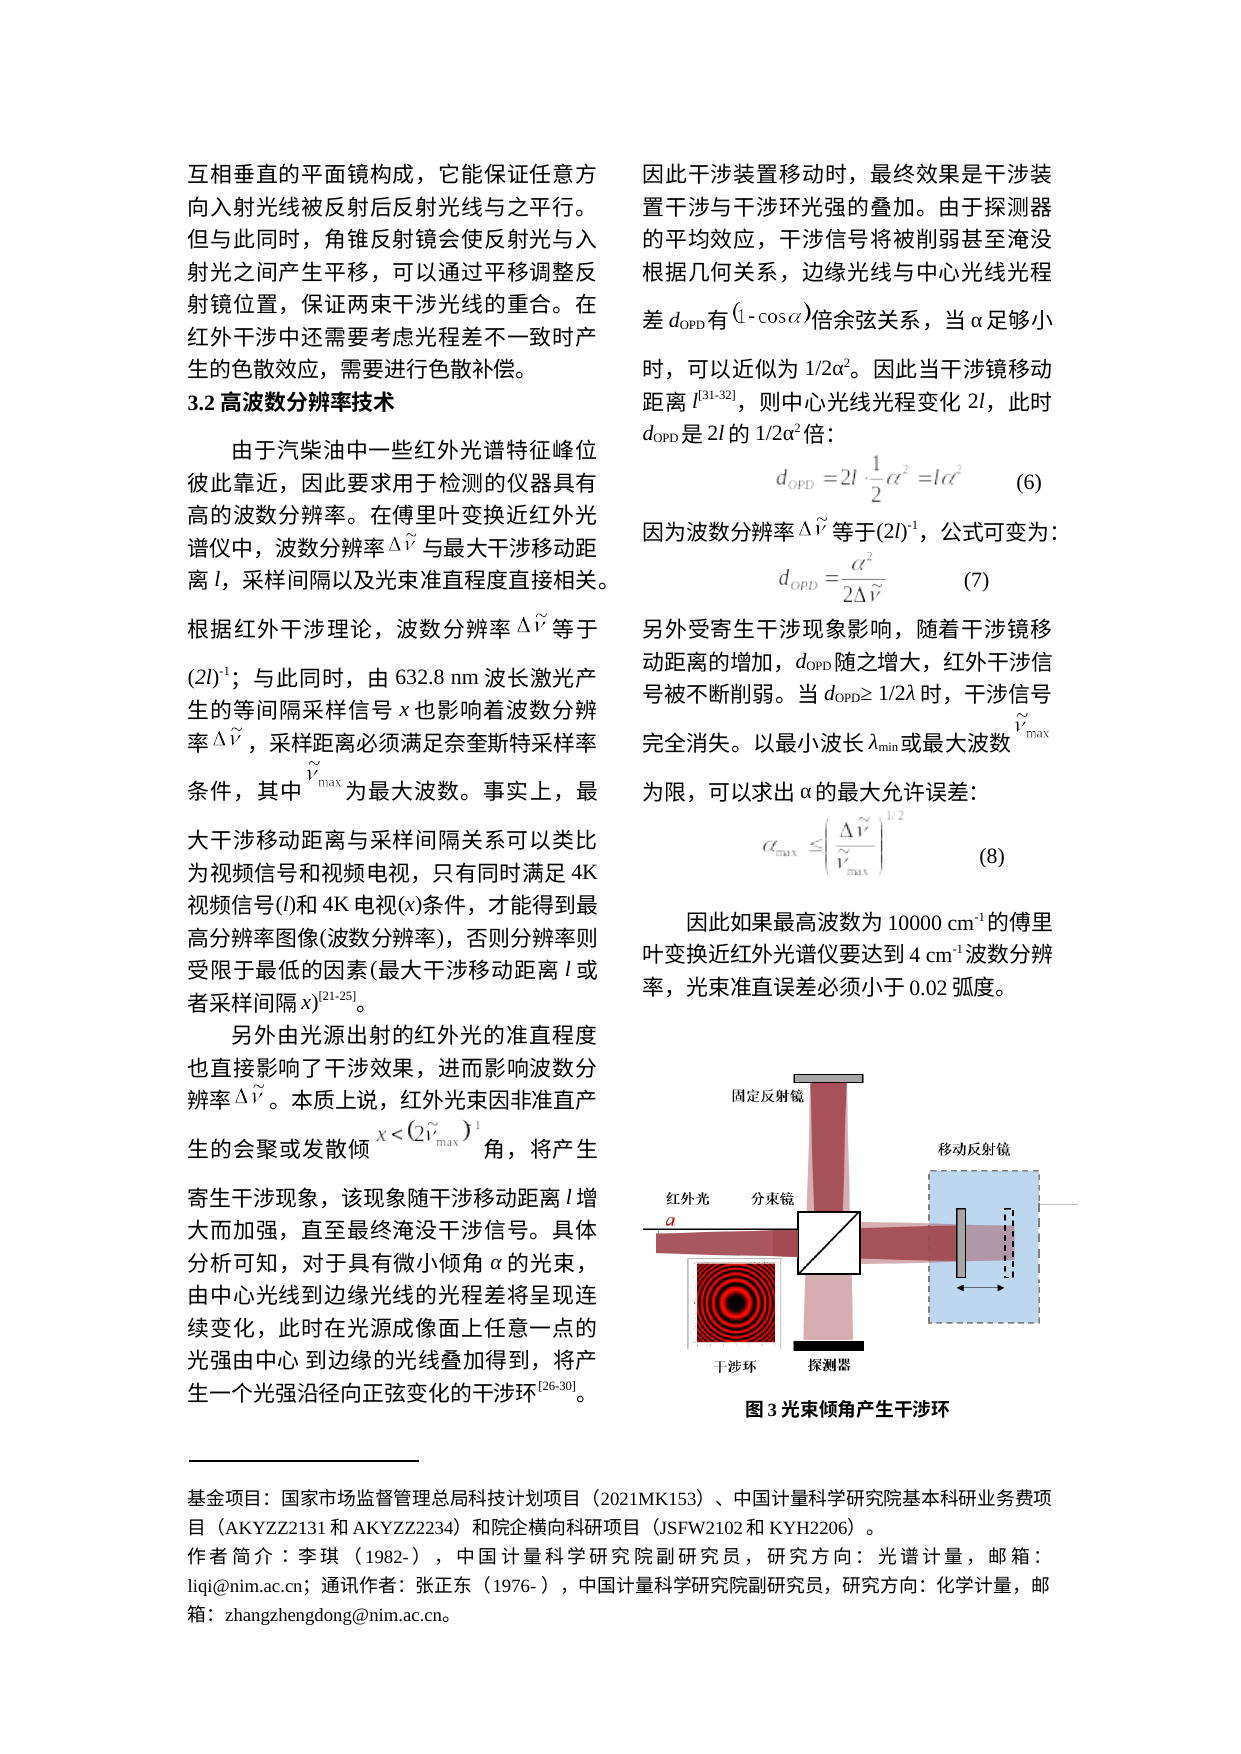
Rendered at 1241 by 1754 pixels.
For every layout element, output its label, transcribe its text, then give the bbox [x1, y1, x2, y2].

text (6) [642, 449, 1053, 514]
text 另外由光源出射的红外光的准直程度也直接影响了干涉效果，进而影响波数分辨率。本质上说，红外光束因非准直产生的会聚或发散倾角，将产生寄生干涉现象，该现象随干涉移动距离l增大而加强，直至最终淹没干涉信号。具体分析可知，对于具有微小倾角α的光束，由中心光线到边缘光线的光程差将呈现连续变化，此时在光源成像面上任意一点的光强由中心 到边缘的光线叠加得到，将产生一个光强沿径向正弦变化的干涉环[26-30]。因此干涉装置移动时，最终效果是干涉装置干涉与干涉环光强的叠加。由于探测器的平均效应，干涉信号将被削弱甚至淹没。根据几何关系，边缘光线与中心光线光程差dOPD有倍余弦关系，当α足够小时，可以近似为1/2α2。因此当干涉镜移动距离l[31-32]，则中心光线光程变化2l，此时dOPD是2l的1/2α2倍： [187, 1018, 598, 1408]
text 因此如果最高波数为10000 cm-1的傅里叶变换近红外光谱仪要达到4 cm-1波数分辨率，光束准直误差必须小于0.02弧度。 [642, 904, 1053, 1002]
picture [642, 1066, 1079, 1380]
text 因为波数分辨率等于(2l)-1，公式可变为： [642, 514, 1053, 547]
text (7) [642, 547, 1053, 612]
text 图3 光束倾角产生干涉环 [642, 1392, 1053, 1424]
text (8) [642, 807, 1053, 904]
text 另外受寄生干涉现象影响，随着干涉镜移动距离的增加，dOPD随之增大，红外干涉信号被不断削弱。当dOPD≥ 1/2λ时，干涉信号完全消失。以最小波长λmin或最大波数为限，可以求出α的最大允许误差： [642, 612, 1053, 807]
text 另外由光源出射的红外光的准直程度也直接影响了干涉效果，进而影响波数分辨率。本质上说，红外光束因非准直产生的会聚或发散倾角，将产生寄生干涉现象，该现象随干涉移动距离l增大而加强，直至最终淹没干涉信号。具体分析可知，对于具有微小倾角α的光束，由中心光线到边缘光线的光程差将呈现连续变化，此时在光源成像面上任意一点的光强由中心 到边缘的光线叠加得到，将产生一个光强沿径向正弦变化的干涉环[26-30]。因此干涉装置移动时，最终效果是干涉装置干涉与干涉环光强的叠加。由于探测器的平均效应，干涉信号将被削弱甚至淹没。根据几何关系，边缘光线与中心光线光程差dOPD有倍余弦关系，当α足够小时，可以近似为1/2α2。因此当干涉镜移动距离l[31-32]，则中心光线光程变化2l，此时dOPD是2l的1/2α2倍： [642, 157, 1053, 449]
text 3.2 高波数分辨率技术 [187, 384, 598, 417]
